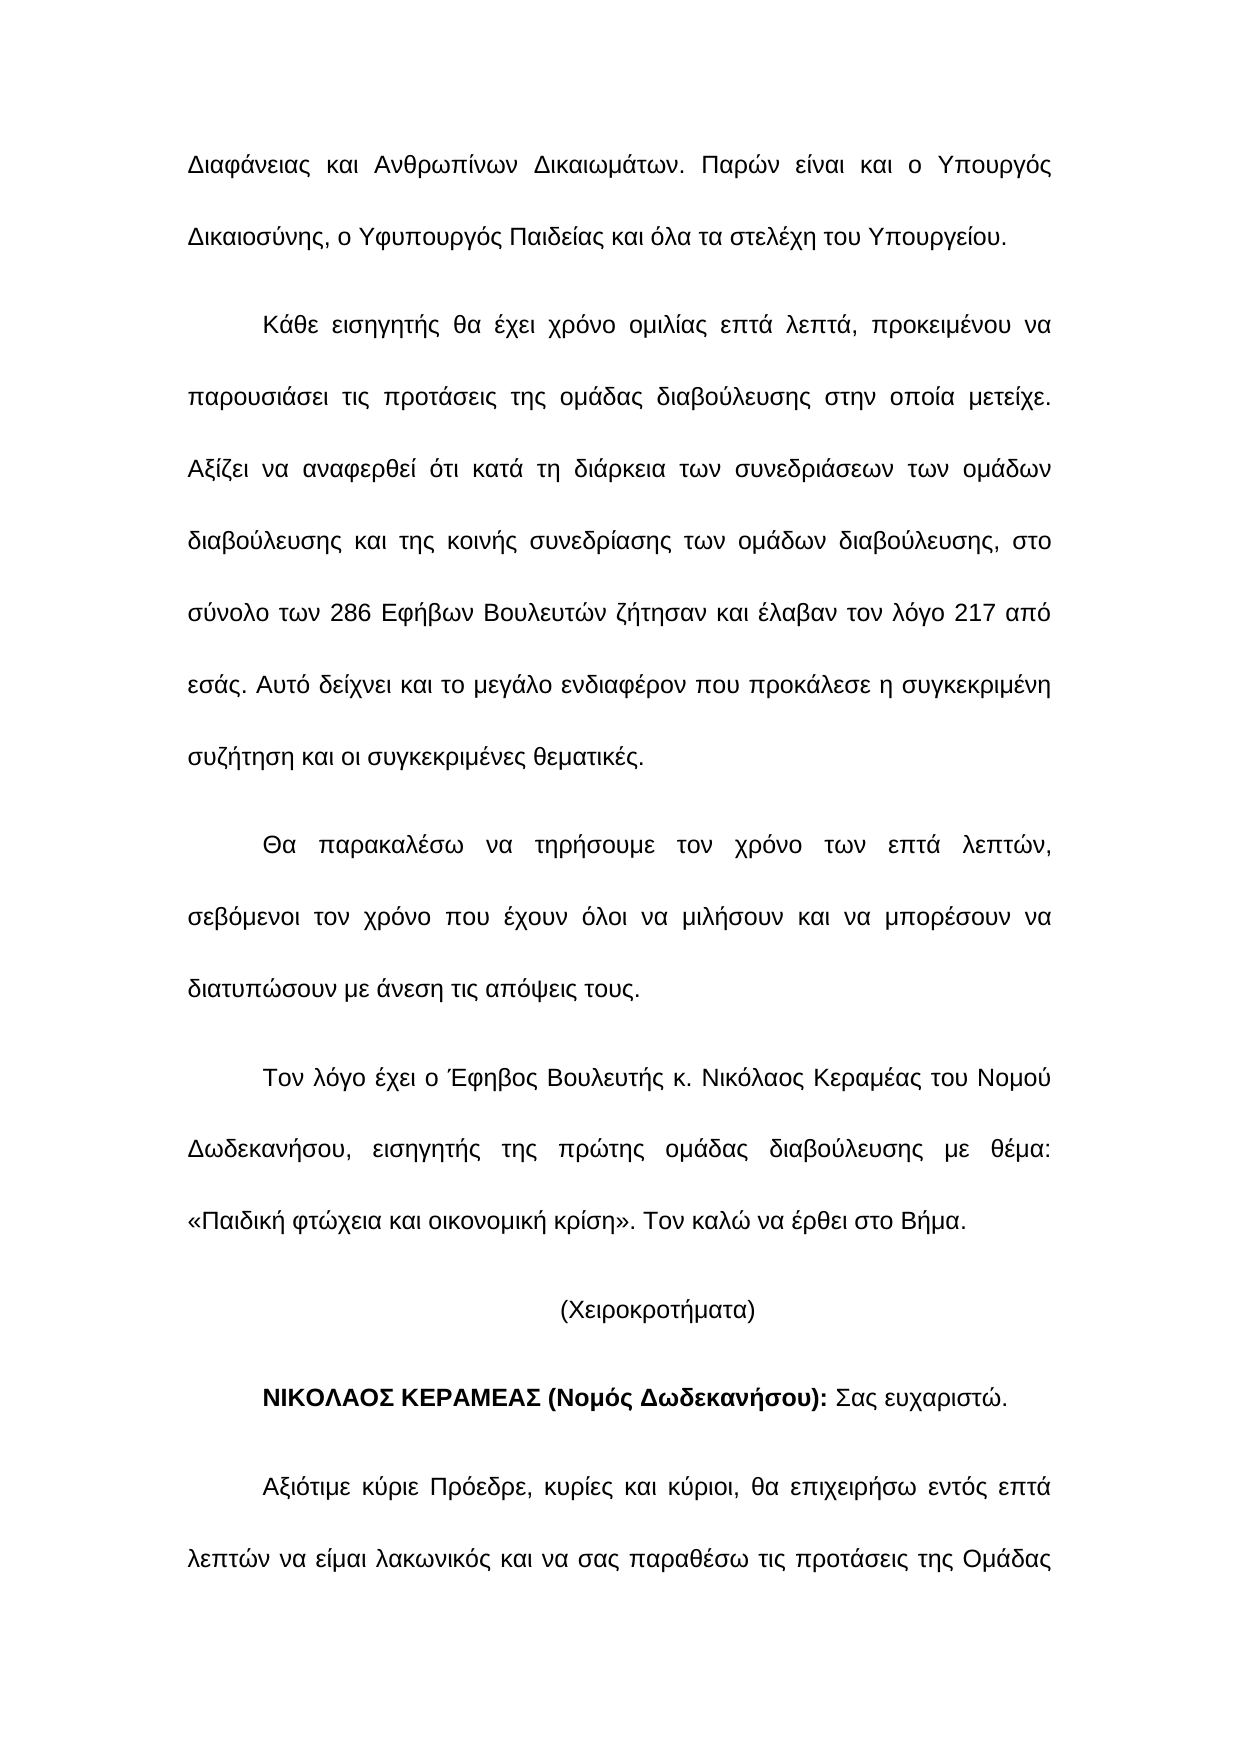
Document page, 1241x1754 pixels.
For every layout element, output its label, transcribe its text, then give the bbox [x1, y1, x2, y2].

text Θα παρακαλέσω να τηρήσουμε τον χρόνο των επτά λεπτών, σεβόμενοι τον χρόνο που έχουν όλοι να μιλήσουν και να μπορέσουν να διατυπώσουν με άνεση τις απόψεις τους. [187, 830, 1053, 1003]
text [187, 150, 1053, 251]
text Τον λόγο έχει ο Έφηβος Βουλευτής κ. Νικόλαος Κεραμέας του Νομού Δωδεκανήσου, εισηγητής της πρώτης ομάδας διαβούλευσης με θέμα: «Παιδική φτώχεια και οικονομική κρίση». Τον καλώ να έρθει στο Βήμα. [187, 1062, 1053, 1235]
text (Χειροκροτήματα) [187, 1295, 1053, 1323]
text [187, 1472, 1053, 1572]
text Κάθε εισηγητής θα έχει χρόνο ομιλίας επτά λεπτά, προκειμένου να παρουσιάσει τις προτάσεις της ομάδας διαβούλευσης στην οποία μετείχε. Αξίζει να αναφερθεί ότι κατά τη διάρκεια των συνεδριάσεων των ομάδων διαβούλευσης και της κοινής συνεδρίασης των ομάδων διαβούλευσης, στο σύνολο των 286 Εφήβων Βουλευτών ζήτησαν και έλαβαν τον λόγο 217 από εσάς. Αυτό δείχνει και το μεγάλο ενδιαφέρον που προκάλεσε η συγκεκριμένη συζήτηση και οι συγκεκριμένες θεματικές. [187, 310, 1053, 770]
text ΝΙΚΟΛΑΟΣ ΚΕΡΑΜΕΑΣ (Νομός Δωδεκανήσου): Σας ευχαριστώ. [187, 1383, 1053, 1412]
